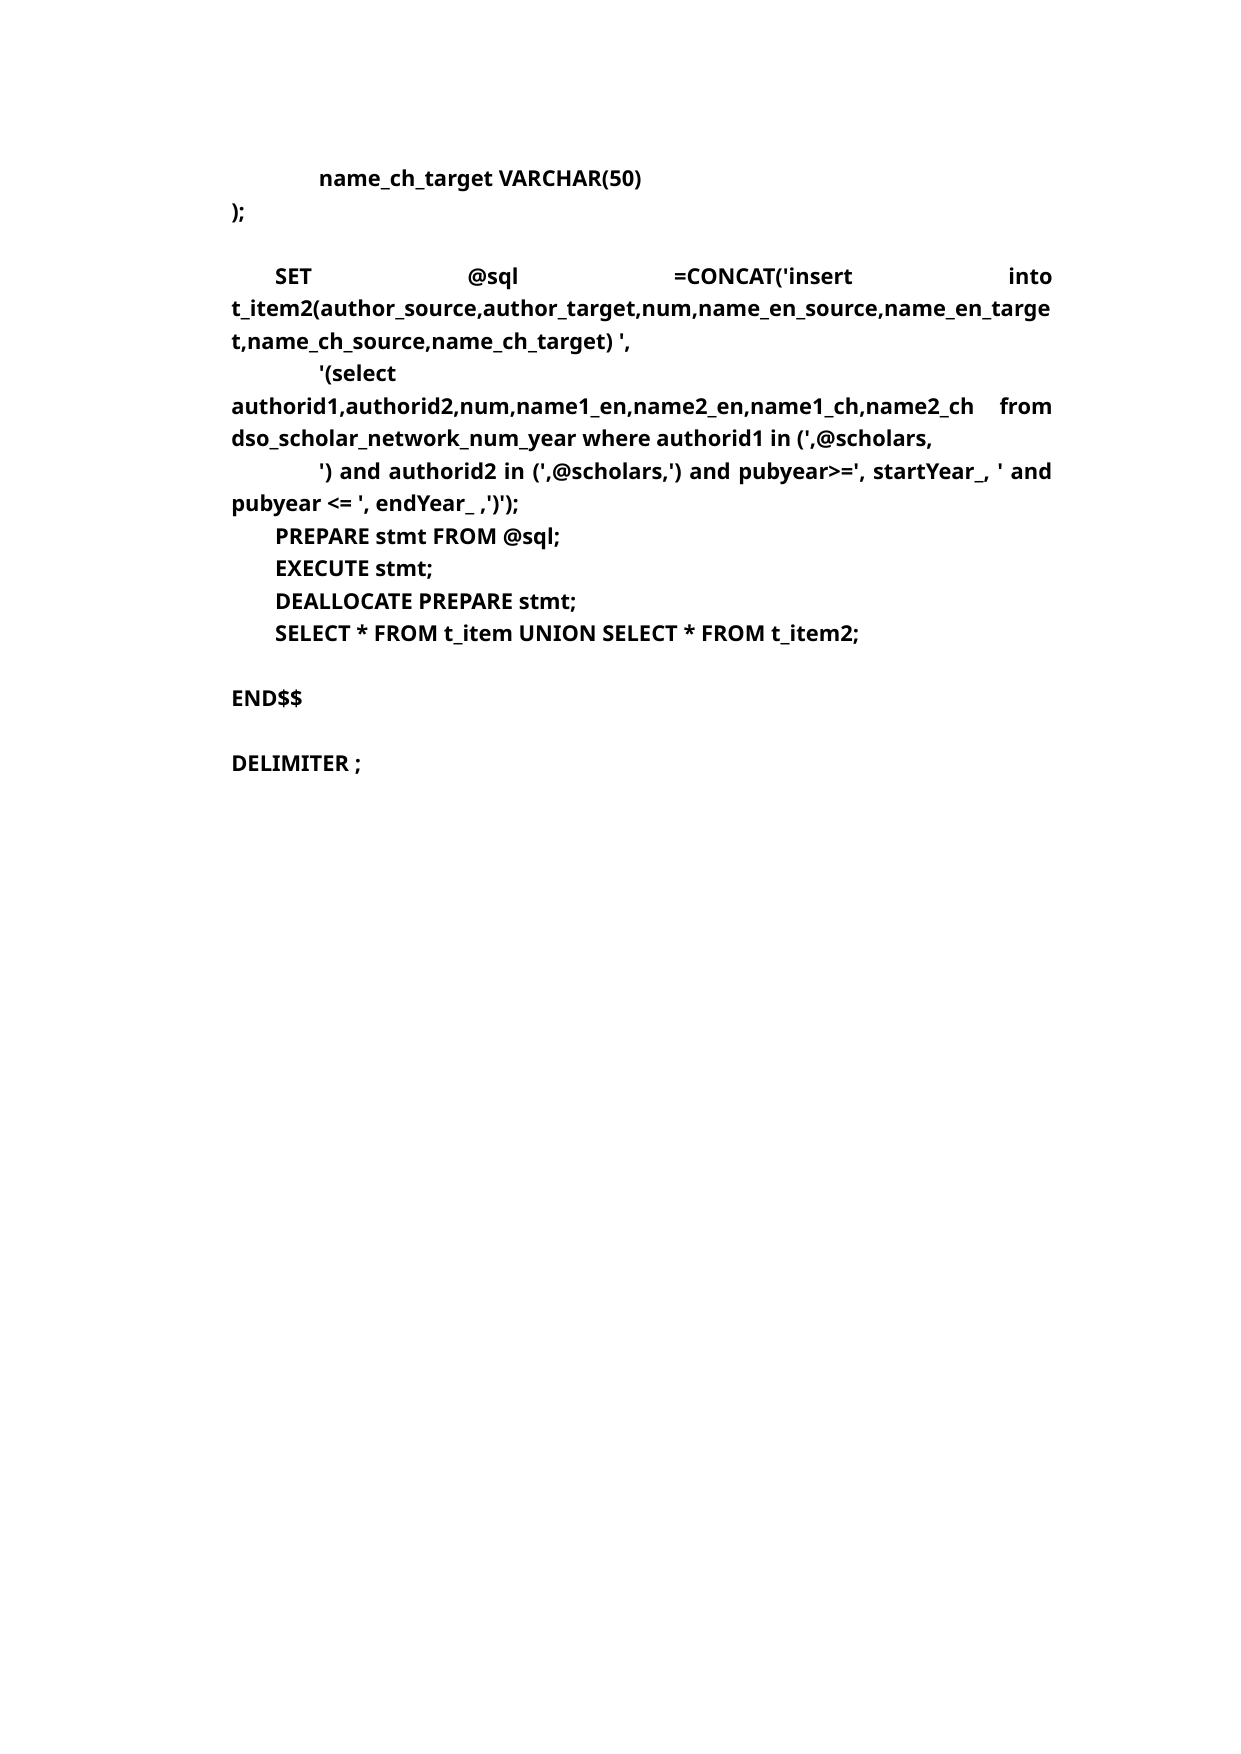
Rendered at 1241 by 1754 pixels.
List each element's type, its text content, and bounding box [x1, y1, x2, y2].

text name_ch_target VARCHAR(50) [231, 162, 1053, 194]
text PREPARE stmt FROM @sql; [231, 519, 1053, 552]
text ') and authorid2 in (',@scholars,') and pubyear>=', startYear_, ' and pubyear <= ', endYear_ ,')'); [231, 454, 1053, 519]
text '(select authorid1,authorid2,num,name1_en,name2_en,name1_ch,name2_ch from dso_scholar_network_num_year where authorid1 in (',@scholars, [231, 357, 1053, 454]
text END$$ [231, 682, 1053, 714]
text SET @sql =CONCAT('insert into t_item2(author_source,author_target,num,name_en_source,name_en_target,name_ch_source,name_ch_target) ', [231, 259, 1053, 357]
text DEALLOCATE PREPARE stmt; [231, 584, 1053, 617]
text SELECT * FROM t_item UNION SELECT * FROM t_item2; [231, 617, 1053, 649]
text ); [231, 194, 1053, 227]
text DELIMITER ; [231, 747, 1053, 779]
text EXECUTE stmt; [231, 552, 1053, 584]
